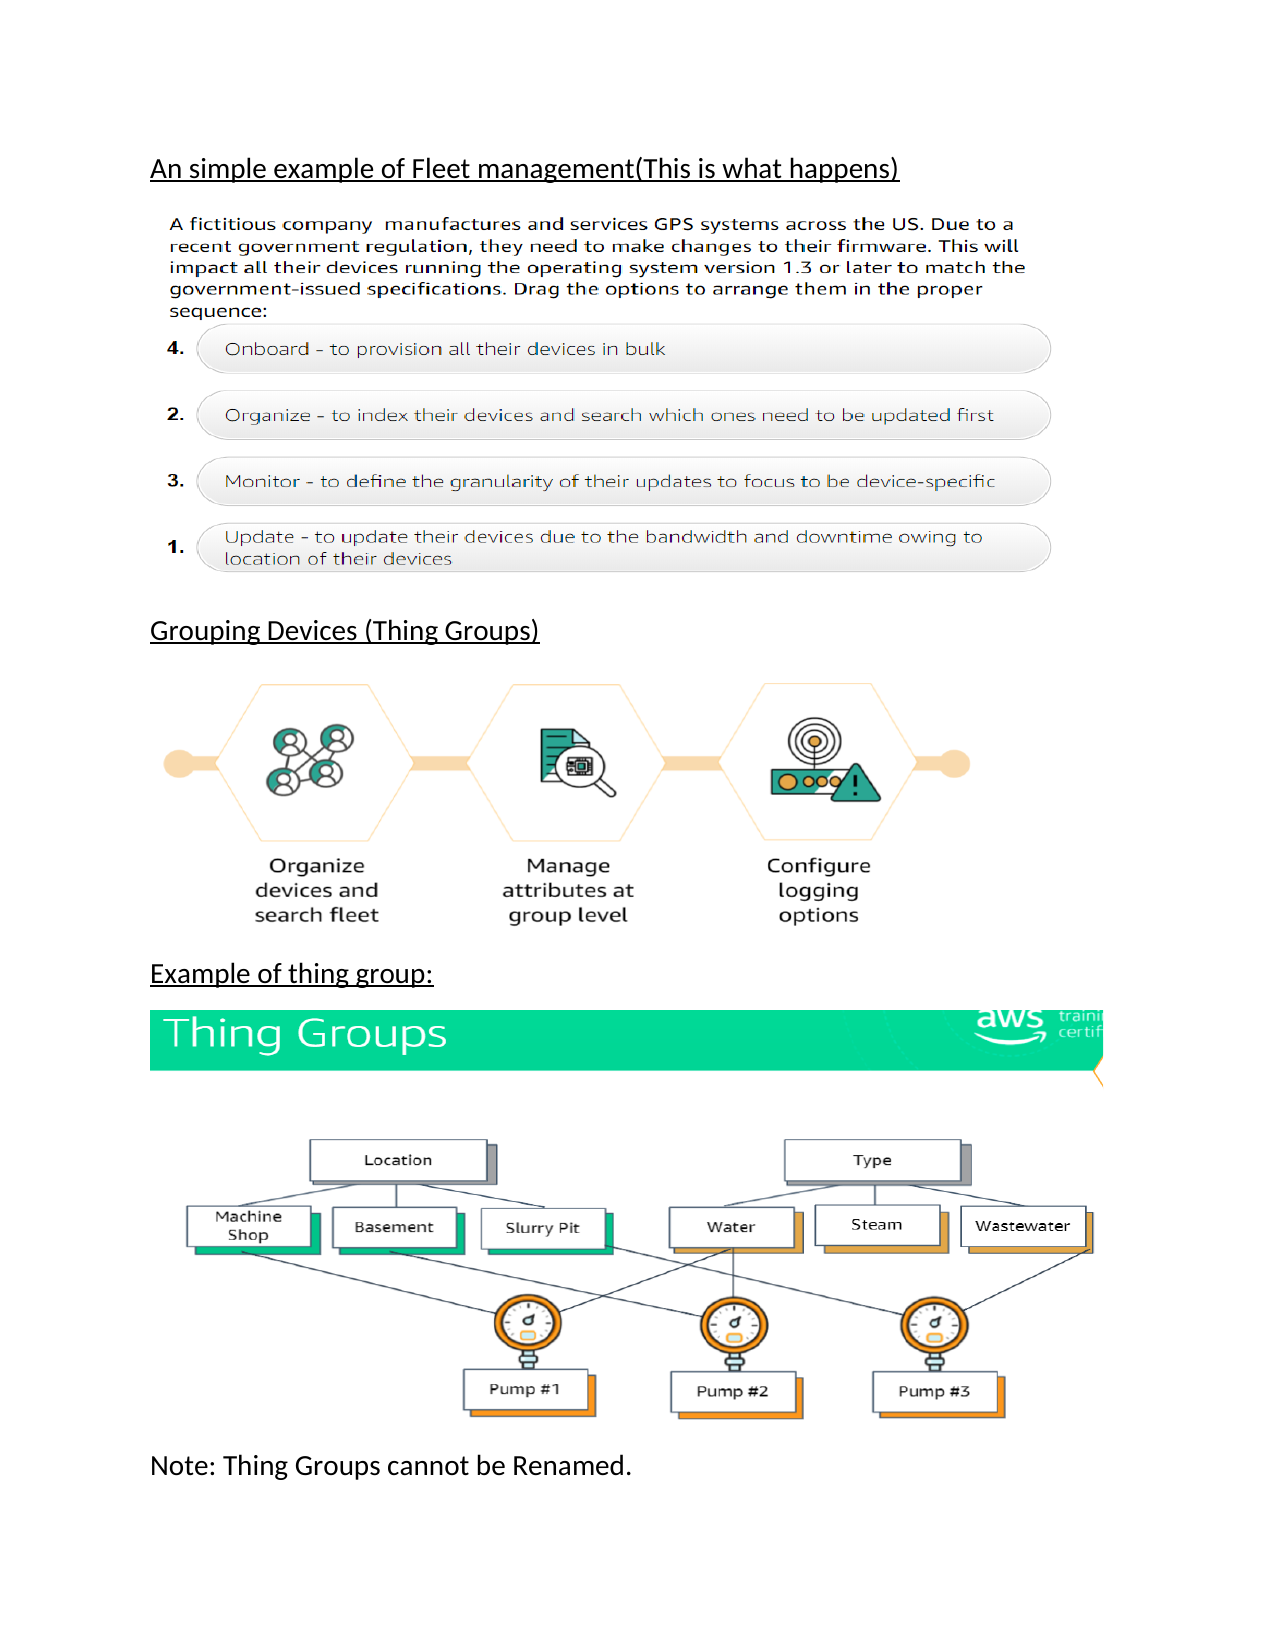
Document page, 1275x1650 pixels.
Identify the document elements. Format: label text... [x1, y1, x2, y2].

picture [150, 666, 977, 936]
picture [150, 205, 1071, 593]
picture [150, 1010, 1104, 1429]
text Grouping Devices (Thing Groups) [150, 612, 1125, 647]
text Example of thing group: [150, 955, 1125, 990]
text Note: Thing Groups cannot be Renamed. [150, 1447, 1125, 1483]
text An simple example of Fleet management(This is what happens) [150, 150, 1125, 186]
